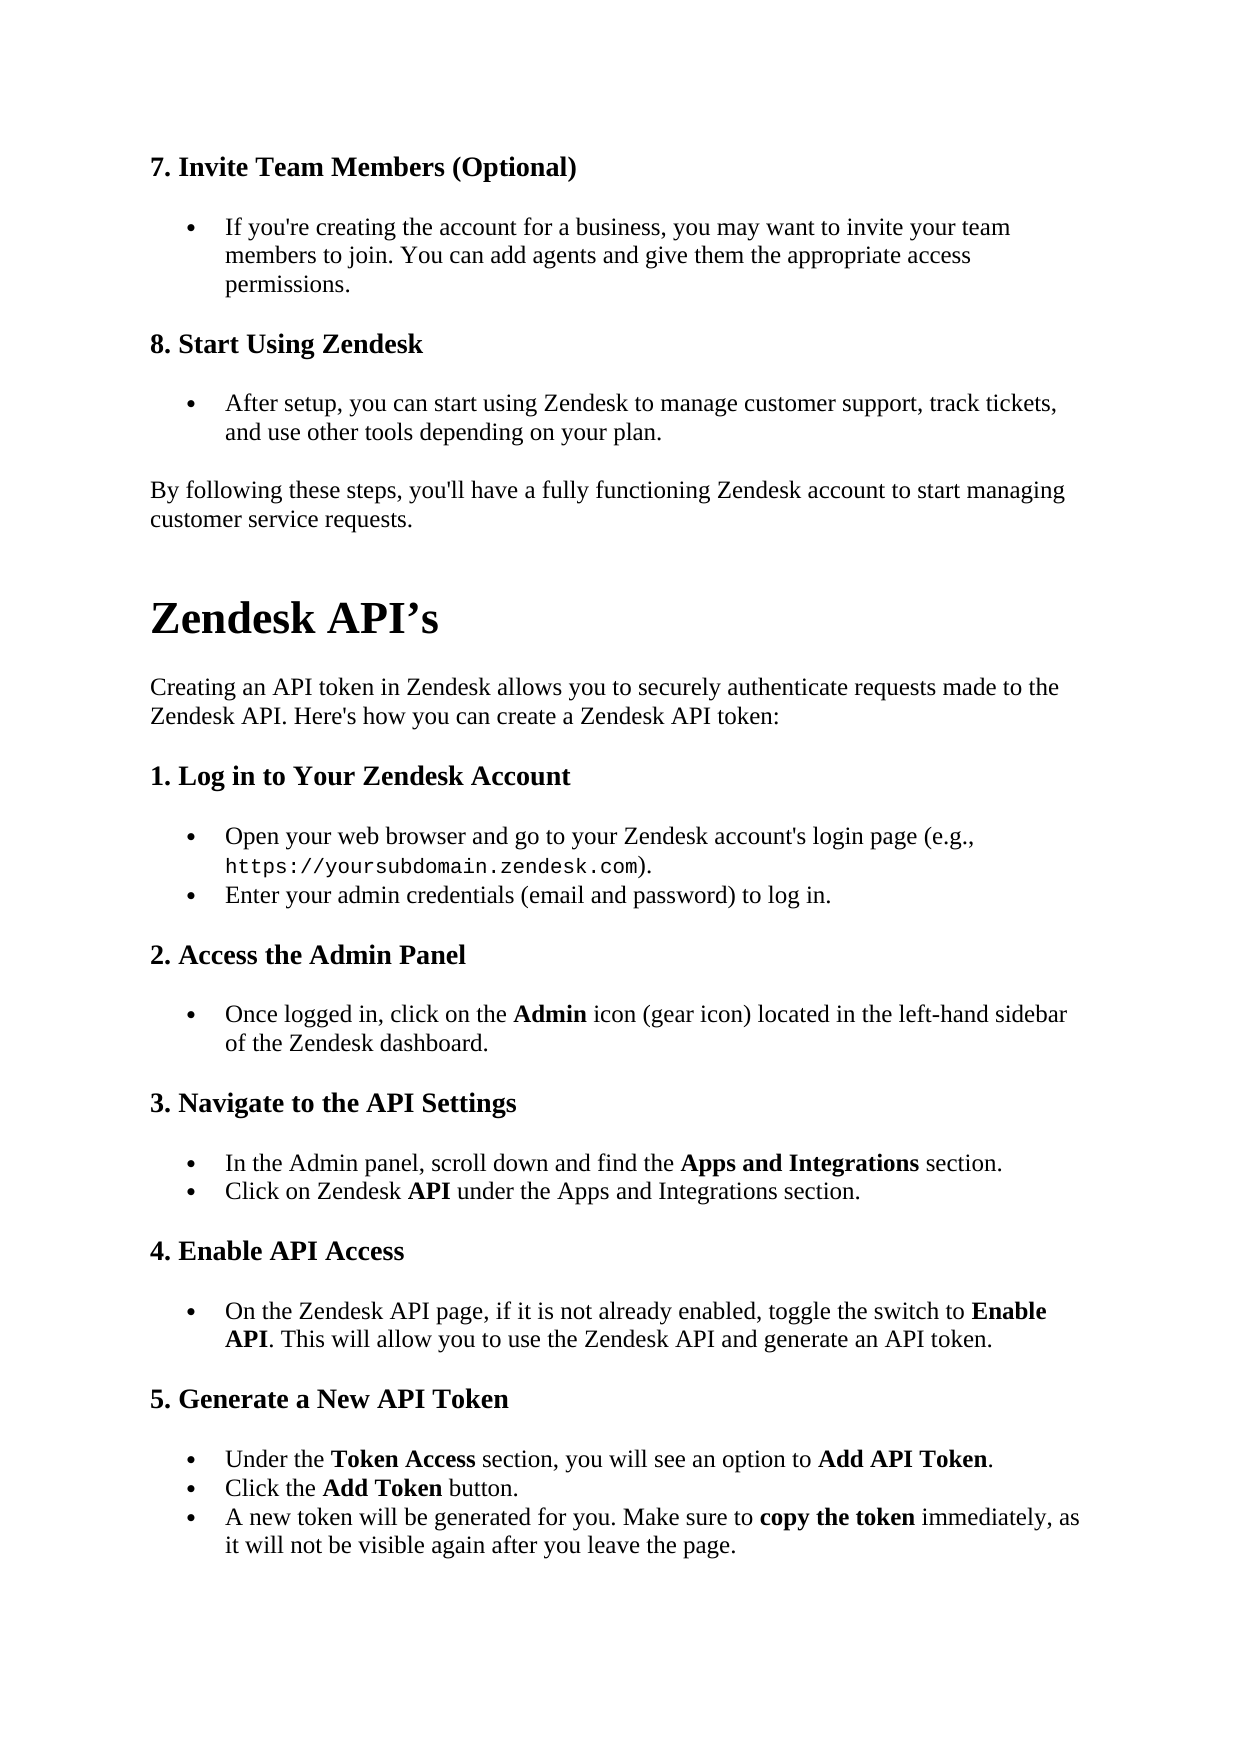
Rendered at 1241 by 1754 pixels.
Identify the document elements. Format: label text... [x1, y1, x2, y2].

list If you're creating the account for a business, you may want to invite your team members to join. You can add agents and give them the appropriate access permissions. [187, 212, 1090, 298]
text By following these steps, you'll have a fully functioning Zendesk account to start managing customer service requests. [150, 475, 1090, 533]
text 2. Access the Admin Panel [150, 938, 1090, 970]
text Creating an API token in Zendesk allows you to securely authenticate requests made to the Zendesk API. Here's how you can create a Zendesk API token: [150, 672, 1090, 730]
text 1. Log in to Your Zendesk Account [150, 759, 1090, 792]
text 4. Enable API Access [150, 1234, 1090, 1267]
text 8. Start Using Zendesk [150, 327, 1090, 359]
text 3. Navigate to the API Settings [150, 1086, 1090, 1118]
list A new token will be generated for you. Make sure to copy the token immediately, as it will not be visible again after you leave the page. [187, 1502, 1090, 1559]
list Enter your admin credentials (email and password) to log in. [187, 880, 1090, 909]
list Click the Add Token button. [187, 1473, 1090, 1502]
list Open your web browser and go to your Zendesk account's login page (e.g., https://yoursubdomain.zendesk.com). [187, 821, 1090, 880]
list In the Admin panel, scroll down and find the Apps and Integrations section. [187, 1148, 1090, 1176]
list After setup, you can start using Zendesk to manage customer support, track tickets, and use other tools depending on your plan. [187, 388, 1090, 446]
text 5. Generate a New API Token [150, 1382, 1090, 1415]
list On the Zendesk API page, if it is not already enabled, toggle the switch to Enable API. This will allow you to use the Zendesk API and generate an API token. [187, 1296, 1090, 1353]
list Under the Token Access section, you will see an option to Add API Token. [187, 1444, 1090, 1473]
list Once logged in, click on the Admin icon (gear icon) located in the left-hand sidebar of the Zendesk dashboard. [187, 999, 1090, 1057]
list Click on Zendesk API under the Apps and Integrations section. [187, 1176, 1090, 1205]
text 7. Invite Team Members (Optional) [150, 150, 1090, 182]
text Zendesk API’s [150, 562, 1090, 643]
